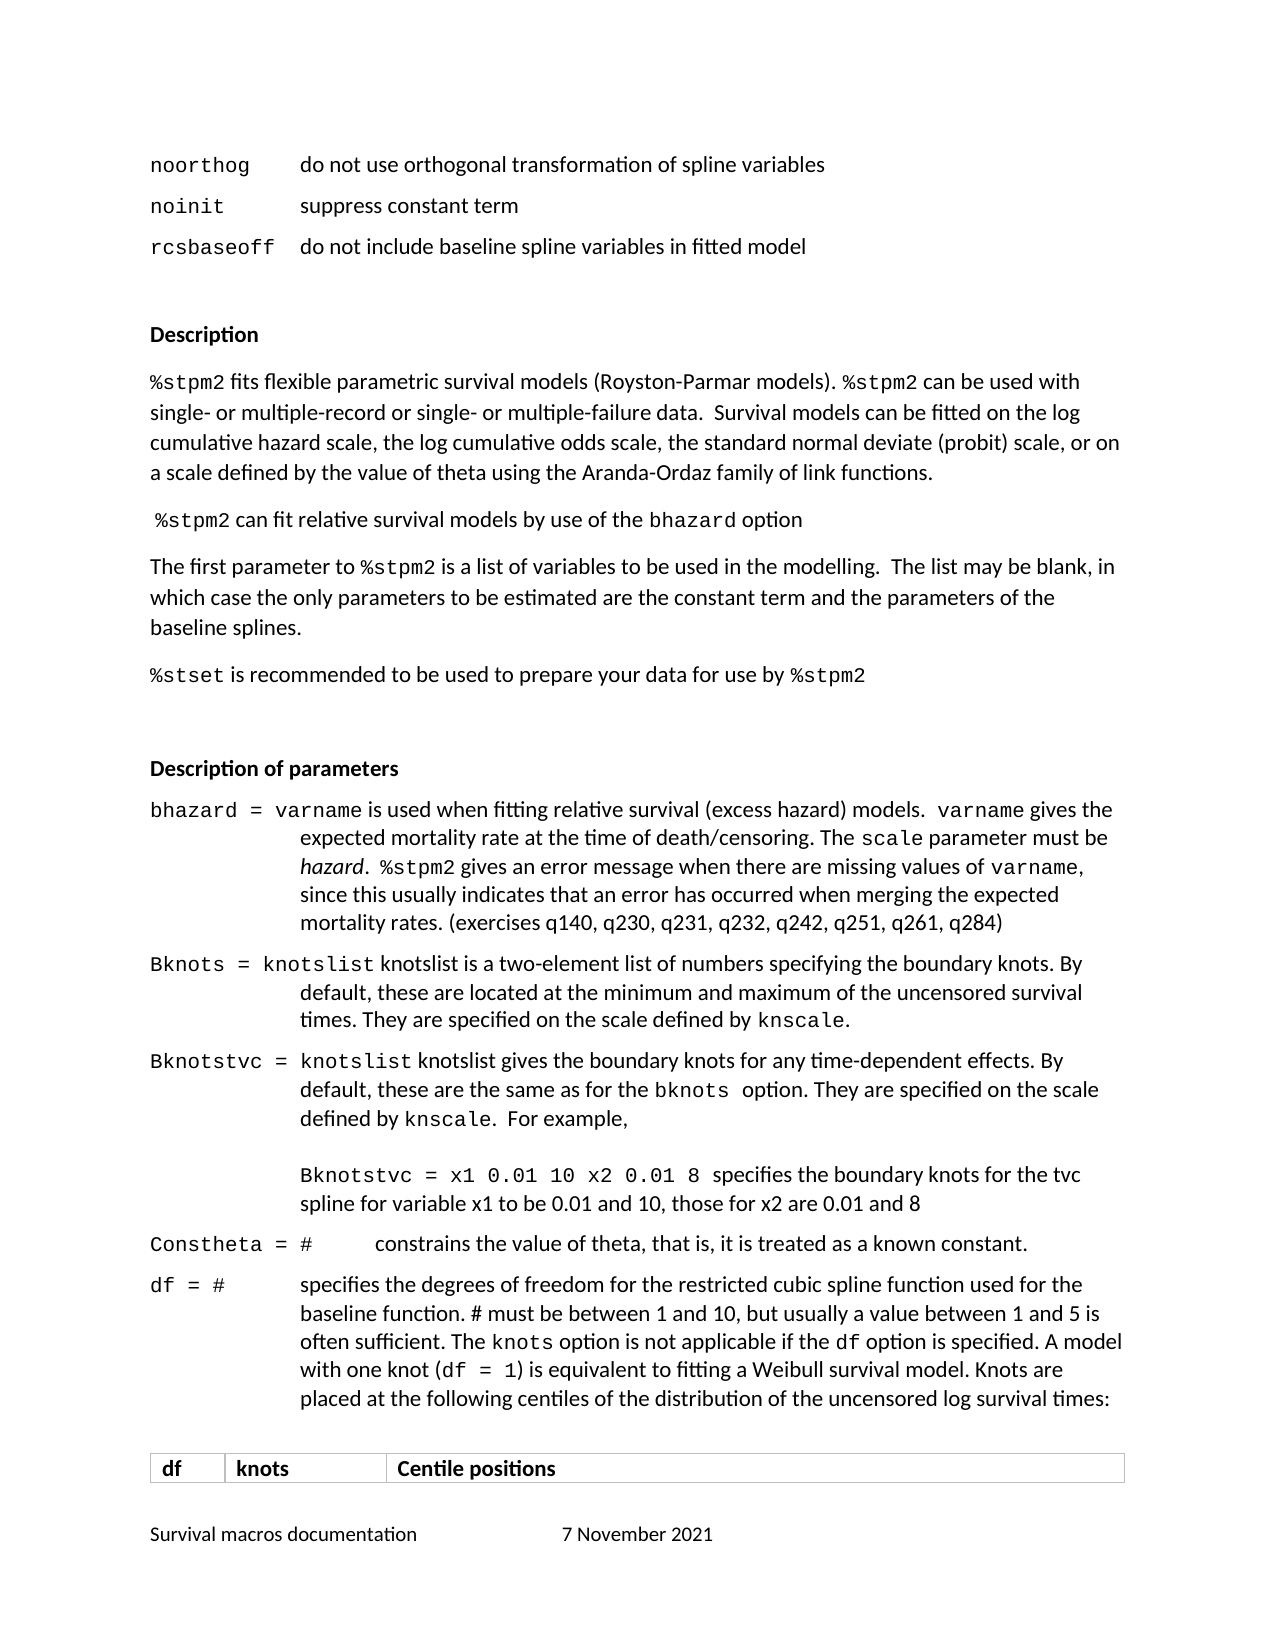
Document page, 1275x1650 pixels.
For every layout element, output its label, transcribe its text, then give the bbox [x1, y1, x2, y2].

table_header df [151, 1454, 224, 1482]
text Description [150, 320, 1125, 348]
text Bknotstvc = knotslist knotslist gives the boundary knots for any time-dependent effects. By default, these are the same as for the bknots option. They are specified on the scale defined by knscale. For example, Bknotstvc = x1 0.01 10 x2 0.01 8 specifies the boundary knots for the tvc spline for variable x1 to be 0.01 and 10, those for x2 are 0.01 and 8 [150, 1047, 1125, 1217]
text rcsbaseoff do not include baseline spline variables in fitted model [150, 232, 1125, 261]
text Constheta = # constrains the value of theta, that is, it is treated as a known constant. [150, 1229, 1125, 1258]
text bhazard = varname is used when fitting relative survival (excess hazard) models. varname gives the expected mortality rate at the time of death/censoring. The scale parameter must be hazard. %stpm2 gives an error message when there are missing values of varname, since this usually indicates that an error has occurred when merging the expected mortality rates. (exercises q140, q230, q231, q232, q242, q251, q261, q284) [150, 795, 1125, 937]
text %stpm2 can fit relative survival models by use of the bhazard option [150, 505, 1125, 533]
text Description of parameters [150, 754, 1125, 782]
text %stset is recommended to be used to prepare your data for use by %stpm2 [150, 660, 1125, 689]
table_header Centile positions [387, 1454, 1124, 1482]
text %stpm2 fits flexible parametric survival models (Royston-Parmar models). %stpm2 can be used with single- or multiple-record or single- or multiple-failure data. Survival models can be fitted on the log cumulative hazard scale, the log cumulative odds scale, the standard normal deviate (probit) scale, or on a scale defined by the value of theta using the Aranda-Ordaz family of link functions. [150, 367, 1125, 486]
table_header knots [226, 1454, 386, 1482]
text df = # specifies the degrees of freedom for the restricted cubic spline function used for the baseline function. # must be between 1 and 10, but usually a value between 1 and 5 is often sufficient. The knots option is not applicable if the df option is specified. A model with one knot (df = 1) is equivalent to fitting a Weibull survival model. Knots are placed at the following centiles of the distribution of the uncensored log survival times: [150, 1270, 1125, 1440]
text noorthog do not use orthogonal transformation of spline variables [150, 150, 1125, 178]
text noinit suppress constant term [150, 191, 1125, 219]
text Bknots = knotslist knotslist is a two-element list of numbers specifying the boundary knots. By default, these are located at the minimum and maximum of the uncensored survival times. They are specified on the scale defined by knscale. [150, 949, 1125, 1034]
text The first parameter to %stpm2 is a list of variables to be used in the modelling. The list may be blank, in which case the only parameters to be estimated are the constant term and the parameters of the baseline splines. [150, 552, 1125, 641]
